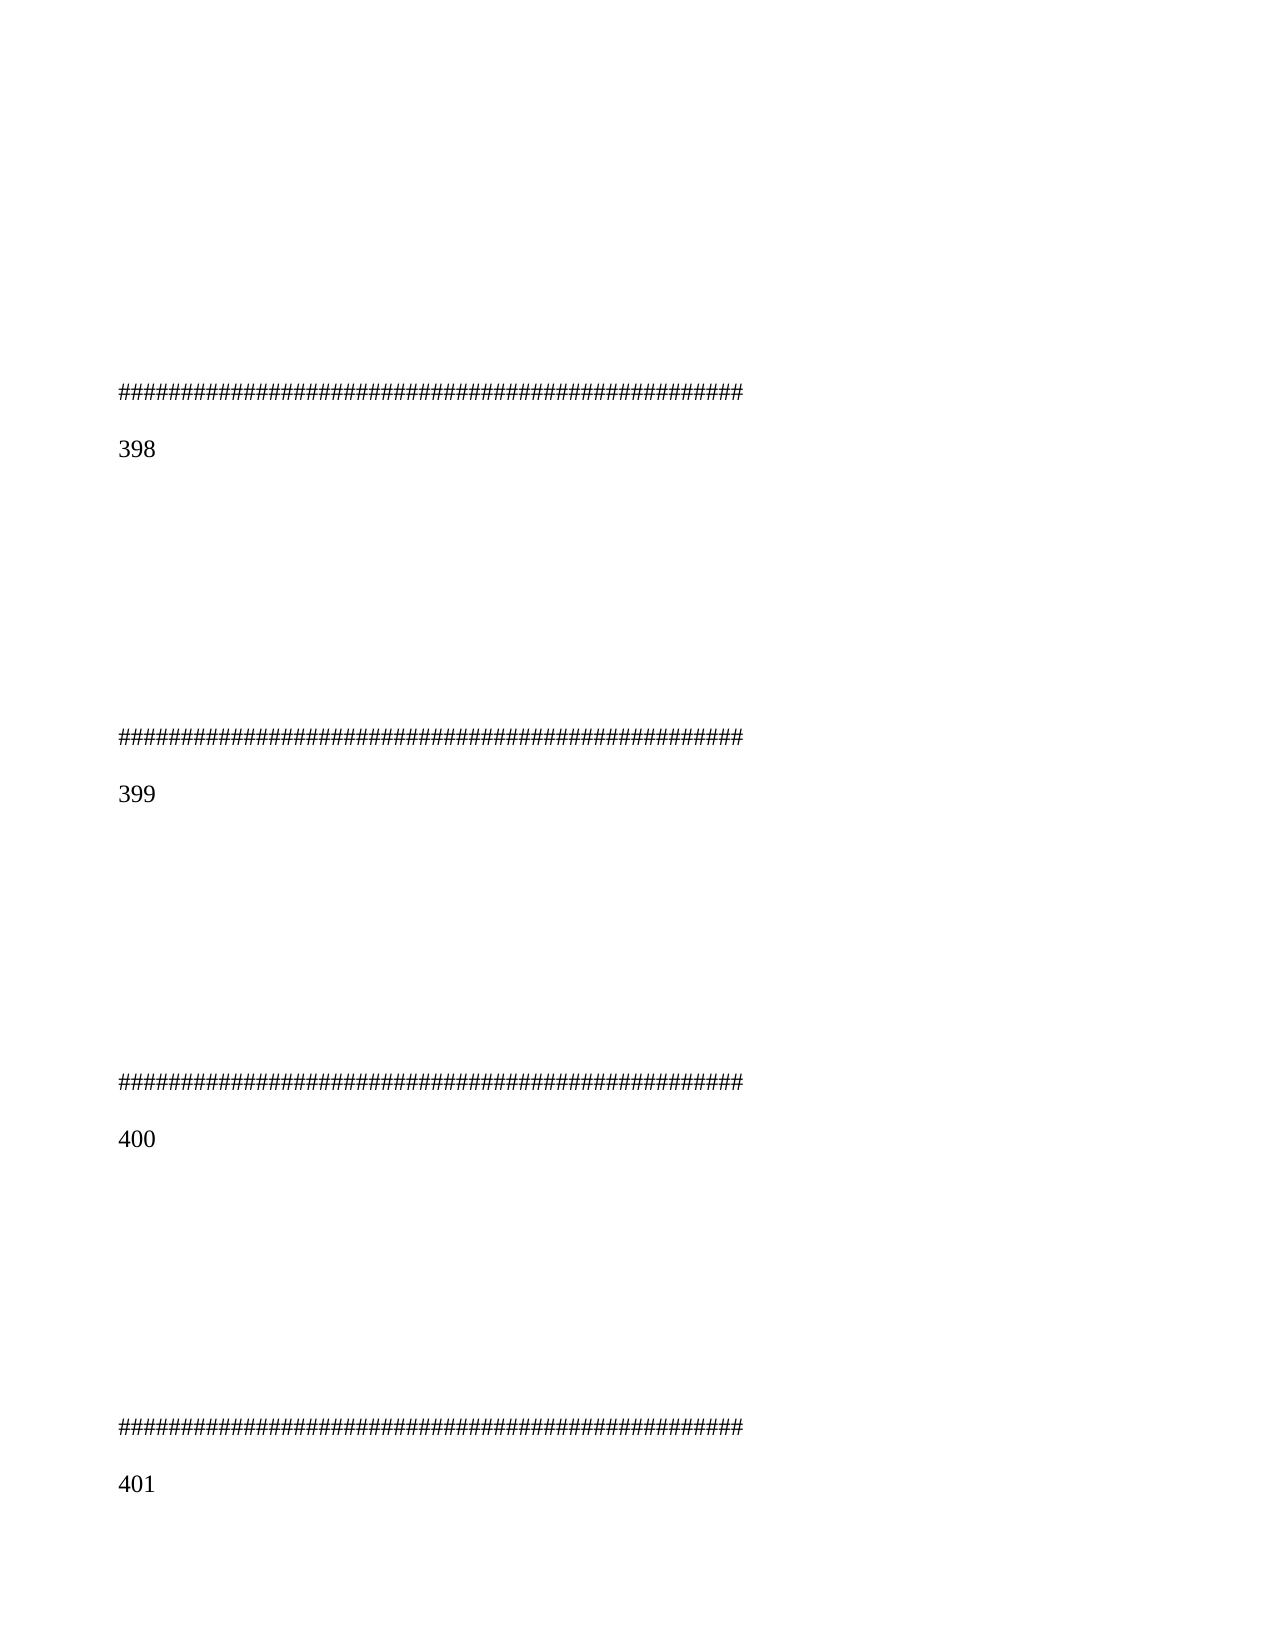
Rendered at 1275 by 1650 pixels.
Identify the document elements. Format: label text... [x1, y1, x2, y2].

text ################################################## [118, 1067, 1157, 1096]
text 400 [118, 1124, 1157, 1153]
text ################################################## [118, 377, 1157, 406]
text ################################################## [118, 722, 1157, 751]
text 398 [118, 434, 1157, 463]
text 401 [118, 1469, 1157, 1498]
text 399 [118, 779, 1157, 808]
text ################################################## [118, 1412, 1157, 1441]
